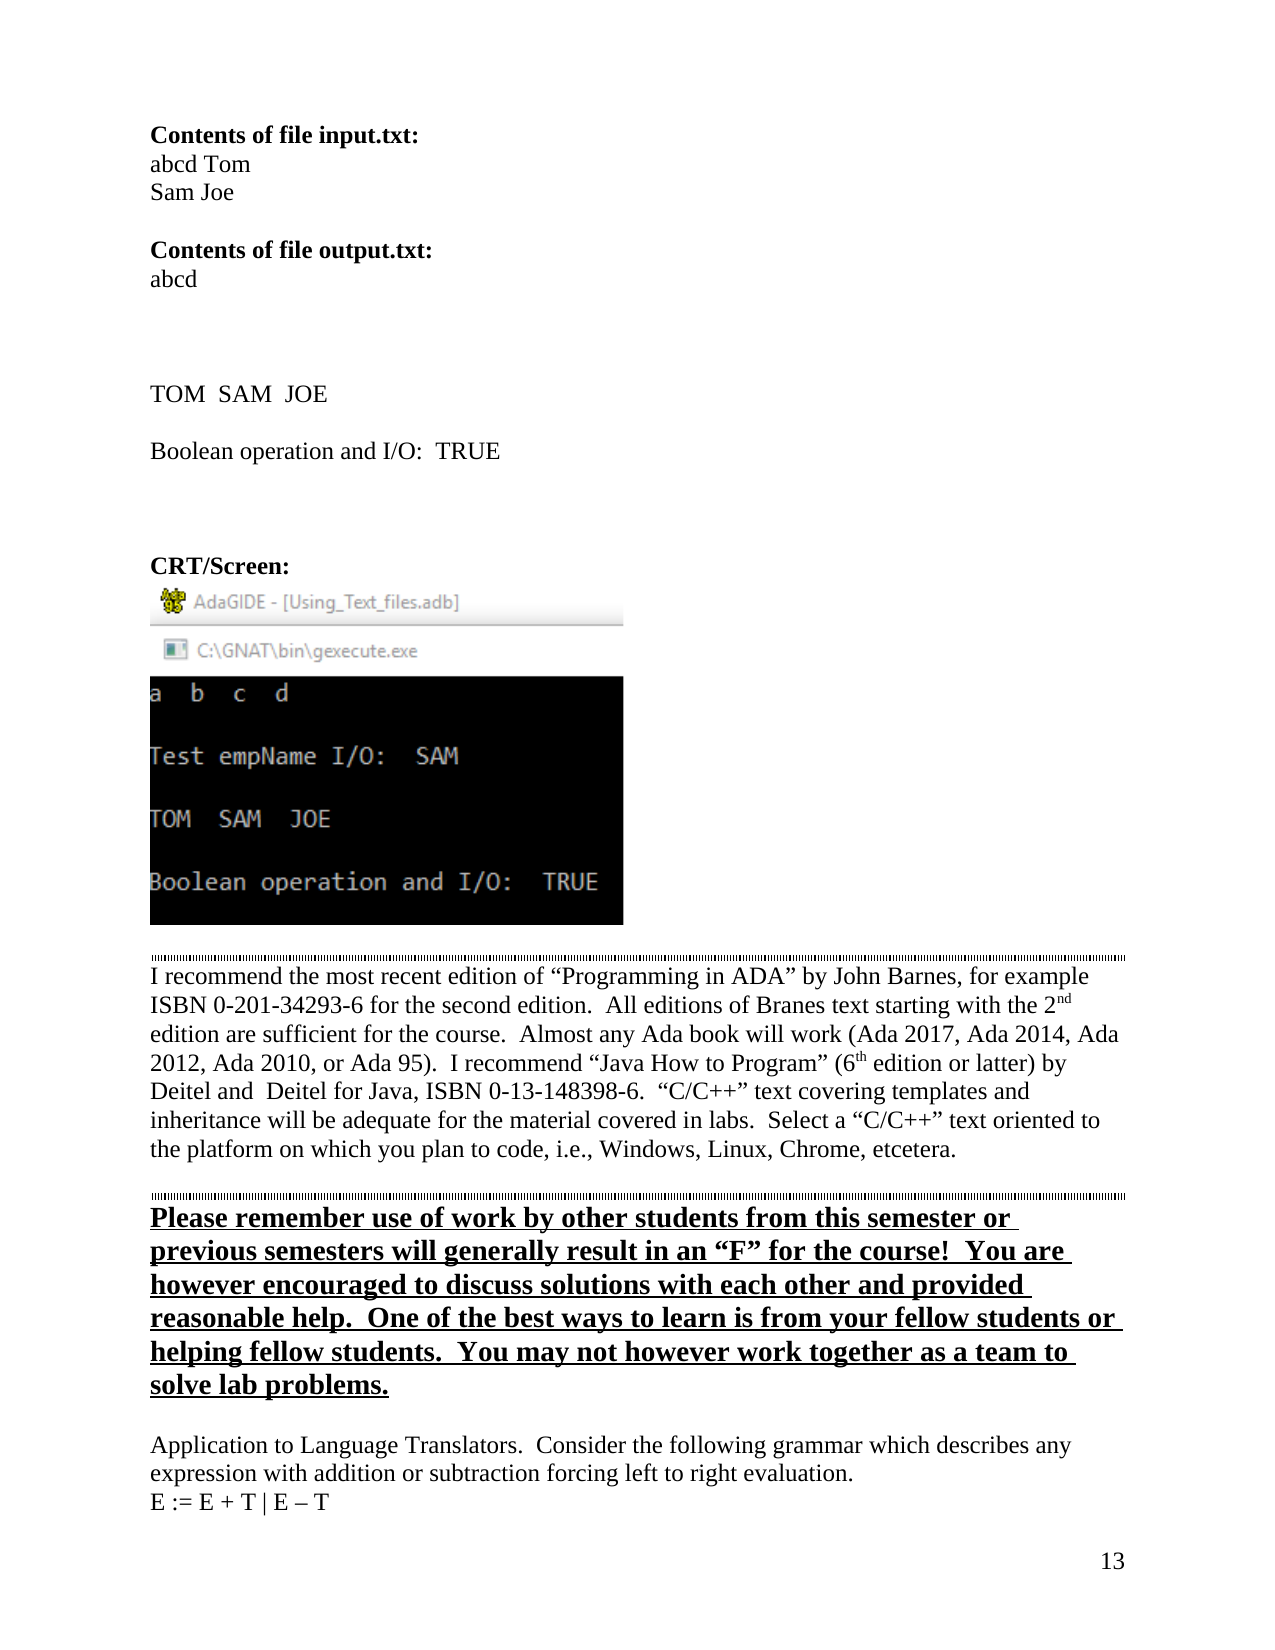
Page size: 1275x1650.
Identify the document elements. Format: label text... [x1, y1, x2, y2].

text E := E + T | E – T [150, 1487, 1125, 1516]
text abcd [150, 264, 1125, 292]
text I recommend the most recent edition of “Programming in ADA” by John Barnes, for example ISBN 0-201-34293-6 for the second edition. All editions of Branes text starting with the 2nd edition are sufficient for the course. Almost any Ada book will work (Ada 2017, Ada 2014, Ada 2012, Ada 2010, or Ada 95). I recommend “Java How to Program” (6th edition or latter) by Deitel and Deitel for Java, ISBN 0-13-148398-6. “C/C++” text covering templates and inheritance will be adequate for the material covered in labs. Select a “C/C++” text oriented to the platform on which you plan to code, i.e., Windows, Linux, Chrome, etcetera. [150, 961, 1125, 1163]
text Boolean operation and I/O: TRUE [150, 436, 1125, 465]
text Contents of file output.txt: [150, 235, 1125, 264]
text Please remember use of work by other students from this semester or previous semesters will generally result in an “F” for the course! You are however encouraged to discuss solutions with each other and provided reasonable help. One of the best ways to learn is from your fellow students or helping fellow students. You may not however work together as a team to solve lab problems. [150, 1200, 1125, 1401]
text Sam Joe [150, 177, 1125, 206]
text TOM SAM JOE [150, 379, 1125, 407]
text abcd Tom [150, 149, 1125, 177]
picture [150, 580, 624, 925]
text Application to Language Translators. Consider the following grammar which describes any expression with addition or subtraction forcing left to right evaluation. [150, 1430, 1125, 1487]
text Contents of file input.txt: [150, 120, 1125, 149]
text CRT/Screen: [150, 551, 1125, 580]
